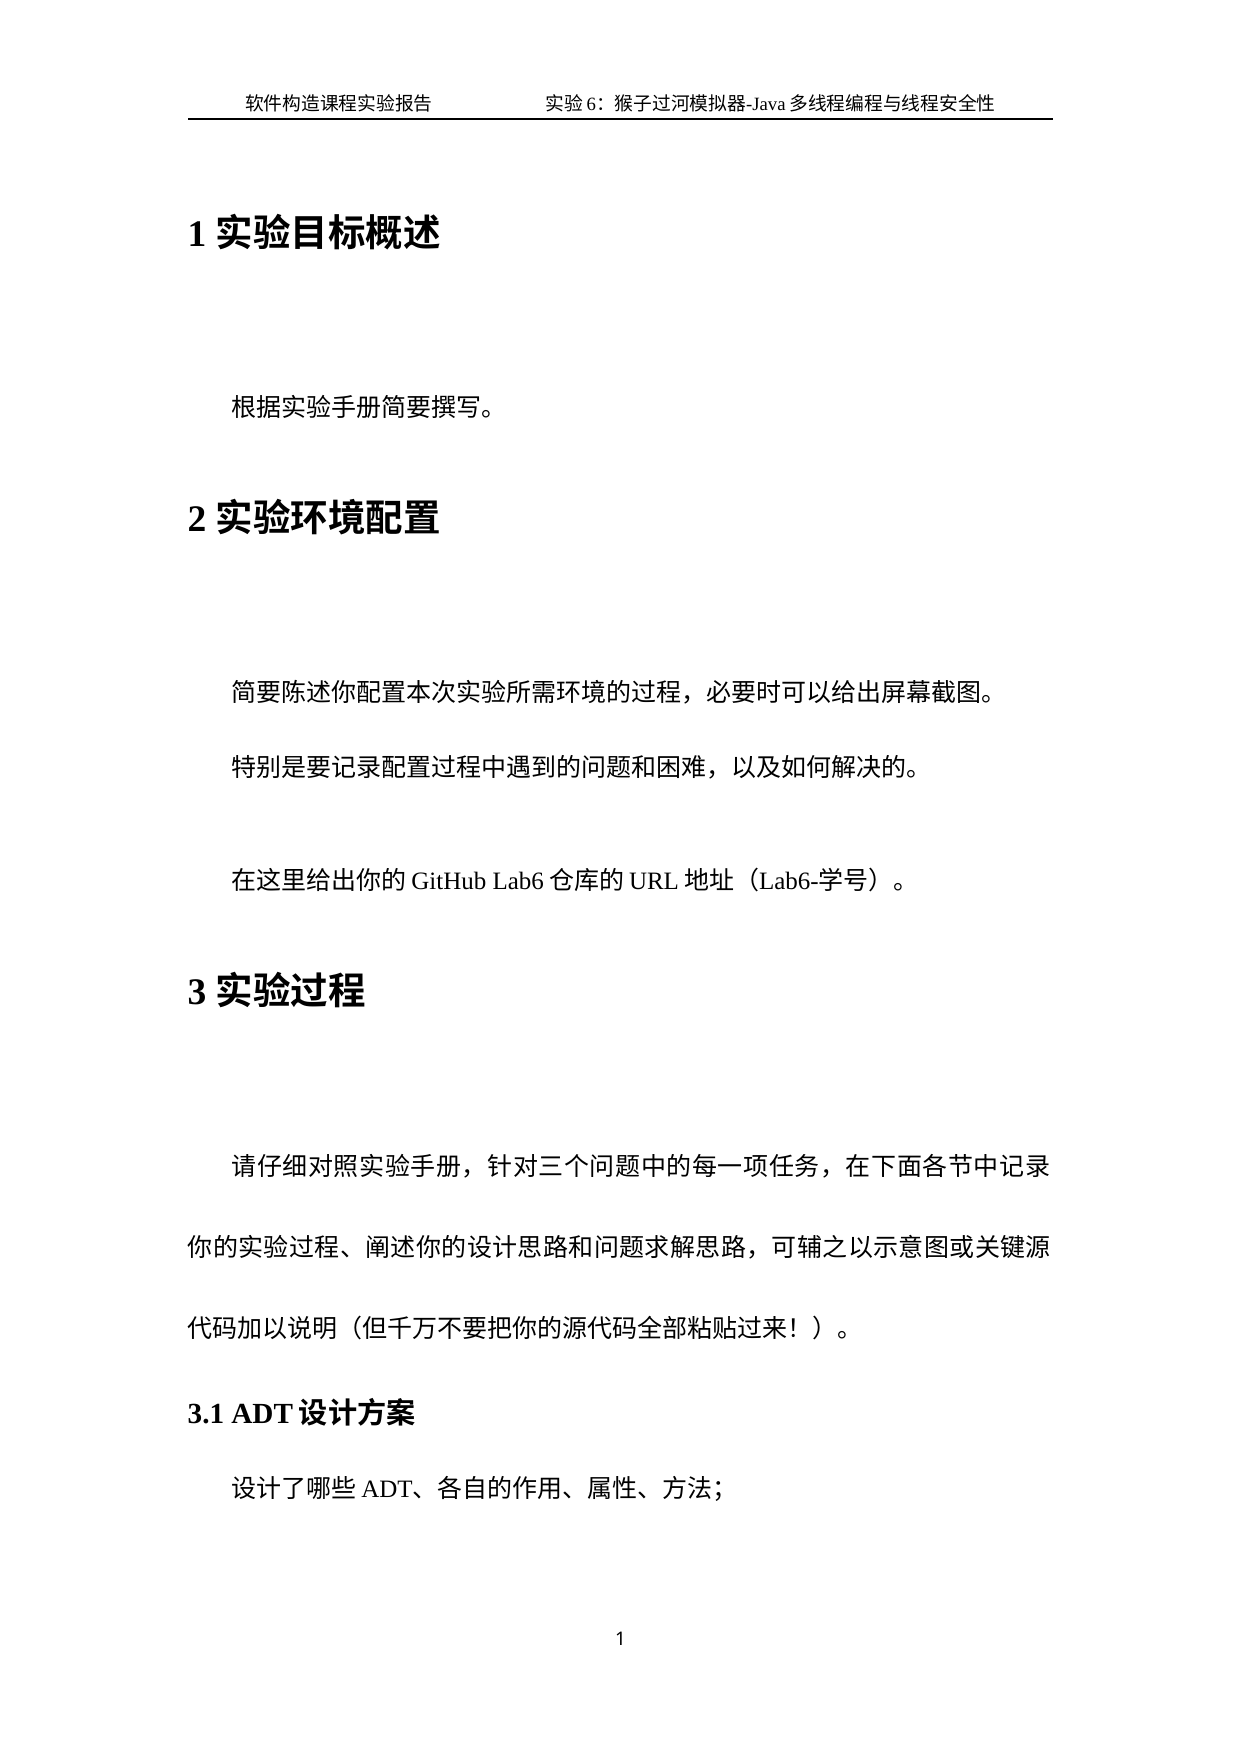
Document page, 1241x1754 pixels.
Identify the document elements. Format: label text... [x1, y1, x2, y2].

subtitle 实验过程 [187, 956, 1053, 1021]
subtitle 实验目标概述 [187, 197, 1053, 262]
subtitle ADT设计方案 [187, 1379, 1053, 1444]
text 特别是要记录配置过程中遇到的问题和困难，以及如何解决的。 [187, 733, 1053, 798]
text 设计了哪些ADT、各自的作用、属性、方法； [187, 1454, 1053, 1519]
text 在这里给出你的GitHub Lab6仓库的URL地址（Lab6-学号）。 [187, 846, 1053, 911]
text 根据实验手册简要撰写。 [187, 373, 1053, 438]
text 请仔细对照实验手册，针对三个问题中的每一项任务，在下面各节中记录你的实验过程、阐述你的设计思路和问题求解思路，可辅之以示意图或关键源代码加以说明（但千万不要把你的源代码全部粘贴过来！）。 [187, 1132, 1053, 1359]
text 简要陈述你配置本次实验所需环境的过程，必要时可以给出屏幕截图。 [187, 658, 1053, 723]
subtitle 实验环境配置 [187, 483, 1053, 548]
